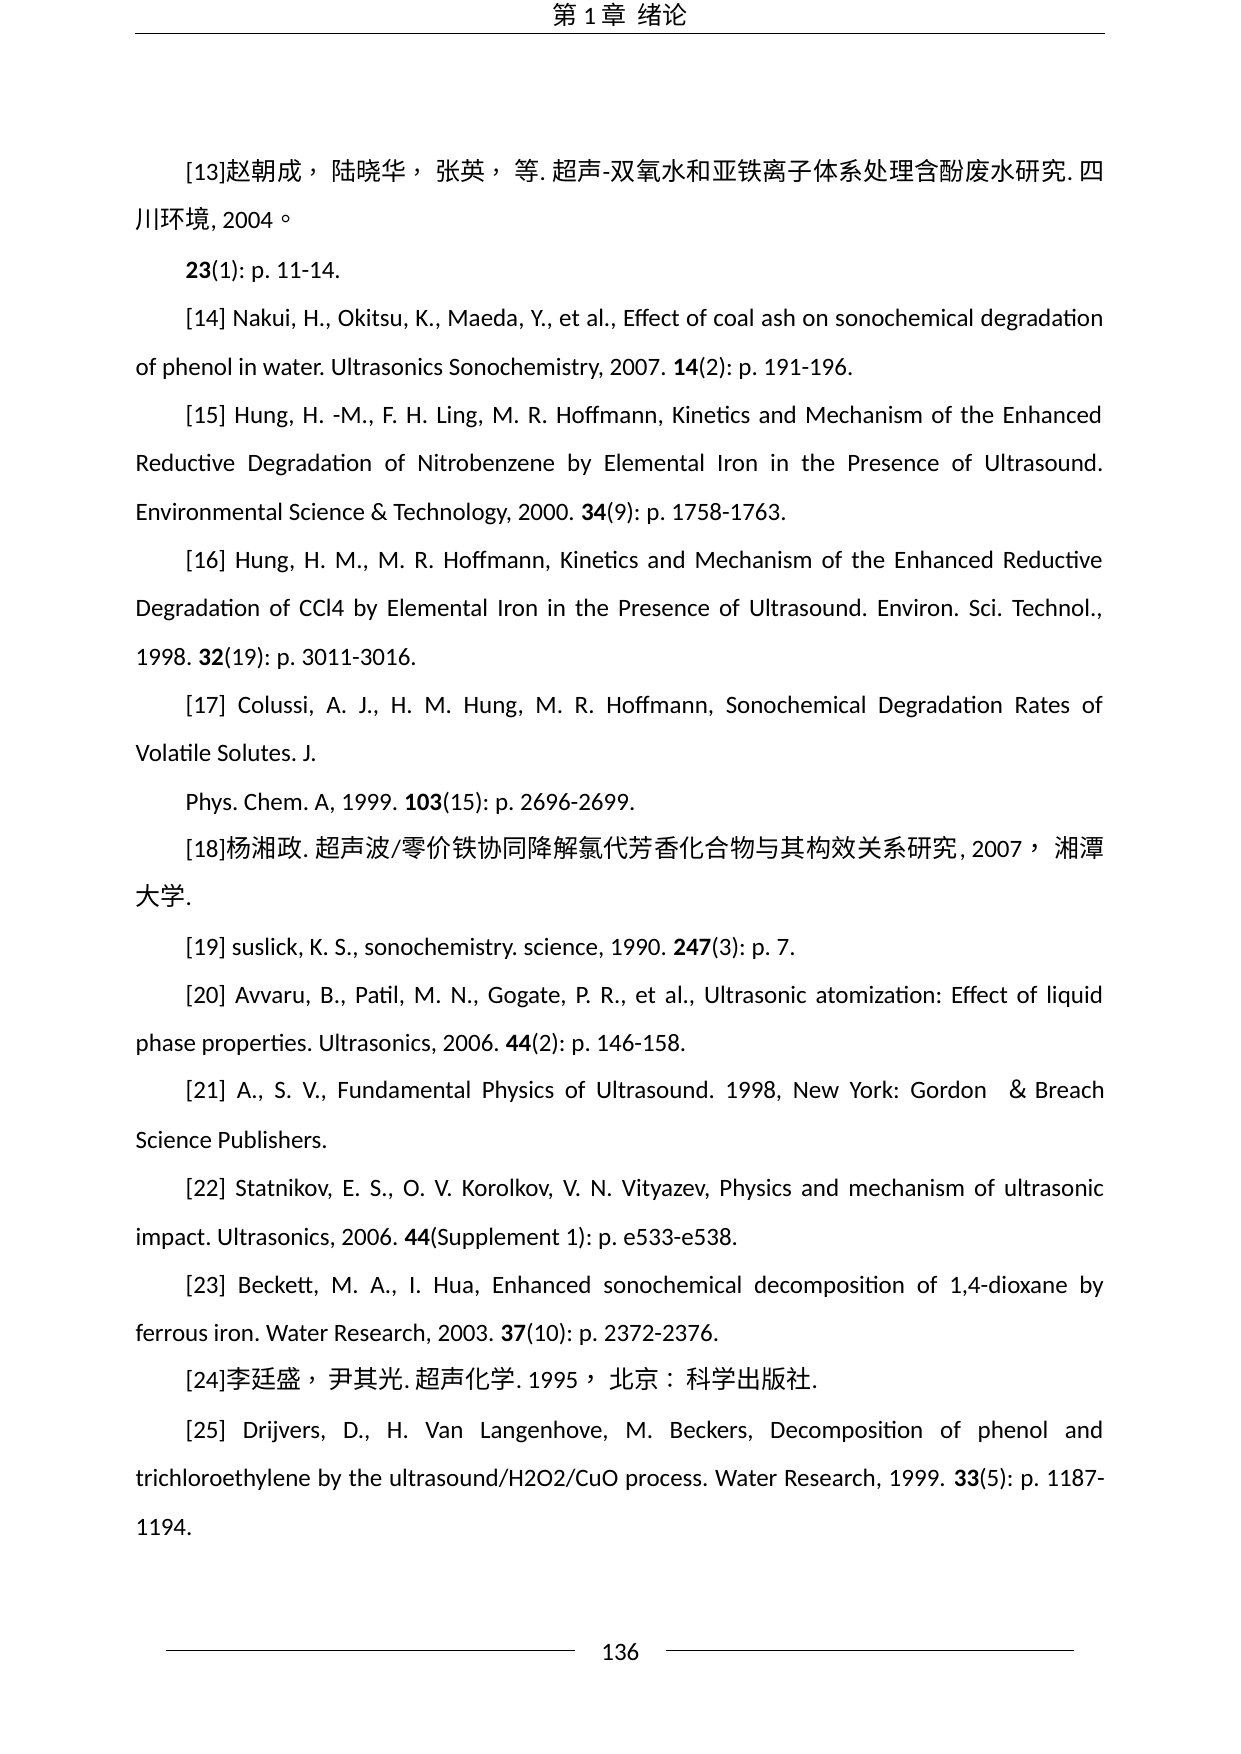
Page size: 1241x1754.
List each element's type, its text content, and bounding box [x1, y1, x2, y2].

text [22] Statnikov, E. S., O. V. Korolkov, V. N. Vityazev, Physics and mechanism of ultrasonic impact. Ultrasonics, 2006. 44(Supplement 1): p. e533-e538. [135, 1154, 1105, 1251]
text [19] suslick, K. S., sonochemistry. science, 1990. 247(3): p. 7. [135, 913, 1105, 961]
text [17] Colussi, A. J., H. M. Hung, M. R. Hoffmann, Sonochemical Degradation Rates of Volatile Solutes. J. [135, 671, 1105, 768]
text [16] Hung, H. M., M. R. Hoffmann, Kinetics and Mechanism of the Enhanced Reductive Degradation of CCl4 by Elemental Iron in the Presence of Ultrasound. Environ. Sci. Technol., 1998. 32(19): p. 3011-3016. [135, 526, 1105, 671]
text [13]赵朝成， 陆晓华， 张英， 等. 超声-双氧水和亚铁离子体系处理含酚废水研究. 四川环境, 2004。 [135, 139, 1105, 236]
text [15] Hung, H. -M., F. H. Ling, M. R. Hoffmann, Kinetics and Mechanism of the Enhanced Reductive Degradation of Nitrobenzene by Elemental Iron in the Presence of Ultrasound. Environmental Science & Technology, 2000. 34(9): p. 1758-1763. [135, 381, 1105, 526]
text 23(1): p. 11-14. [135, 236, 1105, 284]
text [14] Nakui, H., Okitsu, K., Maeda, Y., et al., Effect of coal ash on sonochemical degradation of phenol in water. Ultrasonics Sonochemistry, 2007. 14(2): p. 191-196. [135, 284, 1105, 381]
text [18]杨湘政. 超声波/零价铁协同降解氯代芳香化合物与其构效关系研究, 2007， 湘潭大学. [135, 816, 1105, 913]
text [23] Beckett, M. A., I. Hua, Enhanced sonochemical decomposition of 1,4-dioxane by ferrous iron. Water Research, 2003. 37(10): p. 2372-2376. [135, 1251, 1105, 1348]
text [21] A., S. V., Fundamental Physics of Ultrasound. 1998, New York: Gordon ＆Breach Science Publishers. [135, 1058, 1105, 1154]
text [24]李廷盛， 尹其光. 超声化学. 1995， 北京： 科学出版社. [135, 1348, 1105, 1396]
text [20] Avvaru, B., Patil, M. N., Gogate, P. R., et al., Ultrasonic atomization: Effect of liquid phase properties. Ultrasonics, 2006. 44(2): p. 146-158. [135, 961, 1105, 1058]
text Phys. Chem. A, 1999. 103(15): p. 2696-2699. [135, 768, 1105, 816]
text [25] Drijvers, D., H. Van Langenhove, M. Beckers, Decomposition of phenol and trichloroethylene by the ultrasound/H2O2/CuO process. Water Research, 1999. 33(5): p. 1187-1194. [135, 1396, 1105, 1541]
